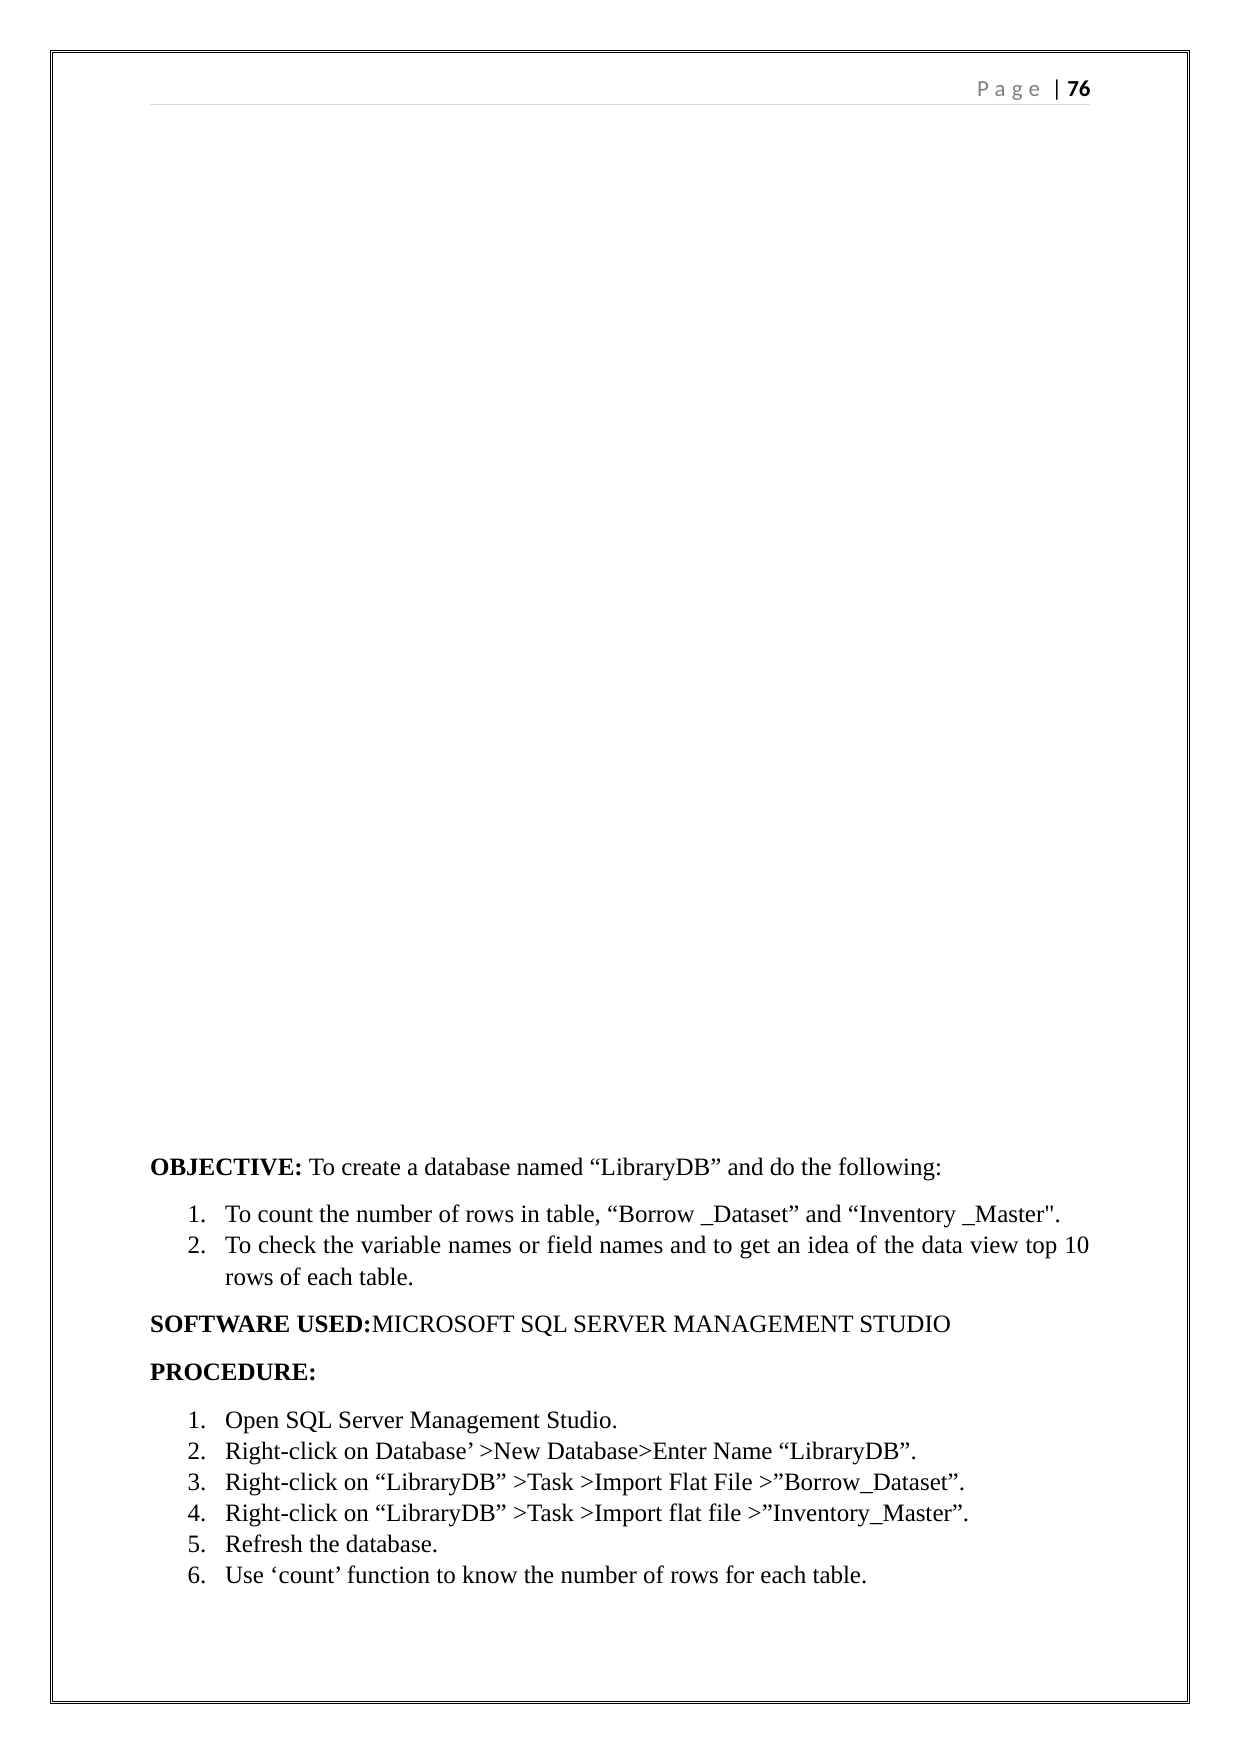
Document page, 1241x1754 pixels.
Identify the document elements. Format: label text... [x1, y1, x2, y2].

list Use ‘count’ function to know the number of rows for each table. [187, 1560, 1090, 1589]
list Open SQL Server Management Studio. [187, 1405, 1090, 1433]
list Right-click on “LibraryDB” >Task >Import flat file >”Inventory_Master”. [187, 1498, 1090, 1527]
text OBJECTIVE: To create a database named “LibraryDB” and do the following: [150, 1152, 1090, 1181]
text SOFTWARE USED:MICROSOFT SQL SERVER MANAGEMENT STUDIO [150, 1309, 1090, 1338]
list Refresh the database. [187, 1529, 1090, 1558]
list Right-click on Database’ >New Database>Enter Name “LibraryDB”. [187, 1436, 1090, 1464]
list To count the number of rows in table, “Borrow _Dataset” and “Inventory _Master". [187, 1199, 1090, 1228]
list Right-click on “LibraryDB” >Task >Import Flat File >”Borrow_Dataset”. [187, 1467, 1090, 1496]
list To check the variable names or field names and to get an idea of the data view top 10 rows of each table. [187, 1231, 1090, 1290]
text PROCEDURE: [150, 1357, 1090, 1386]
